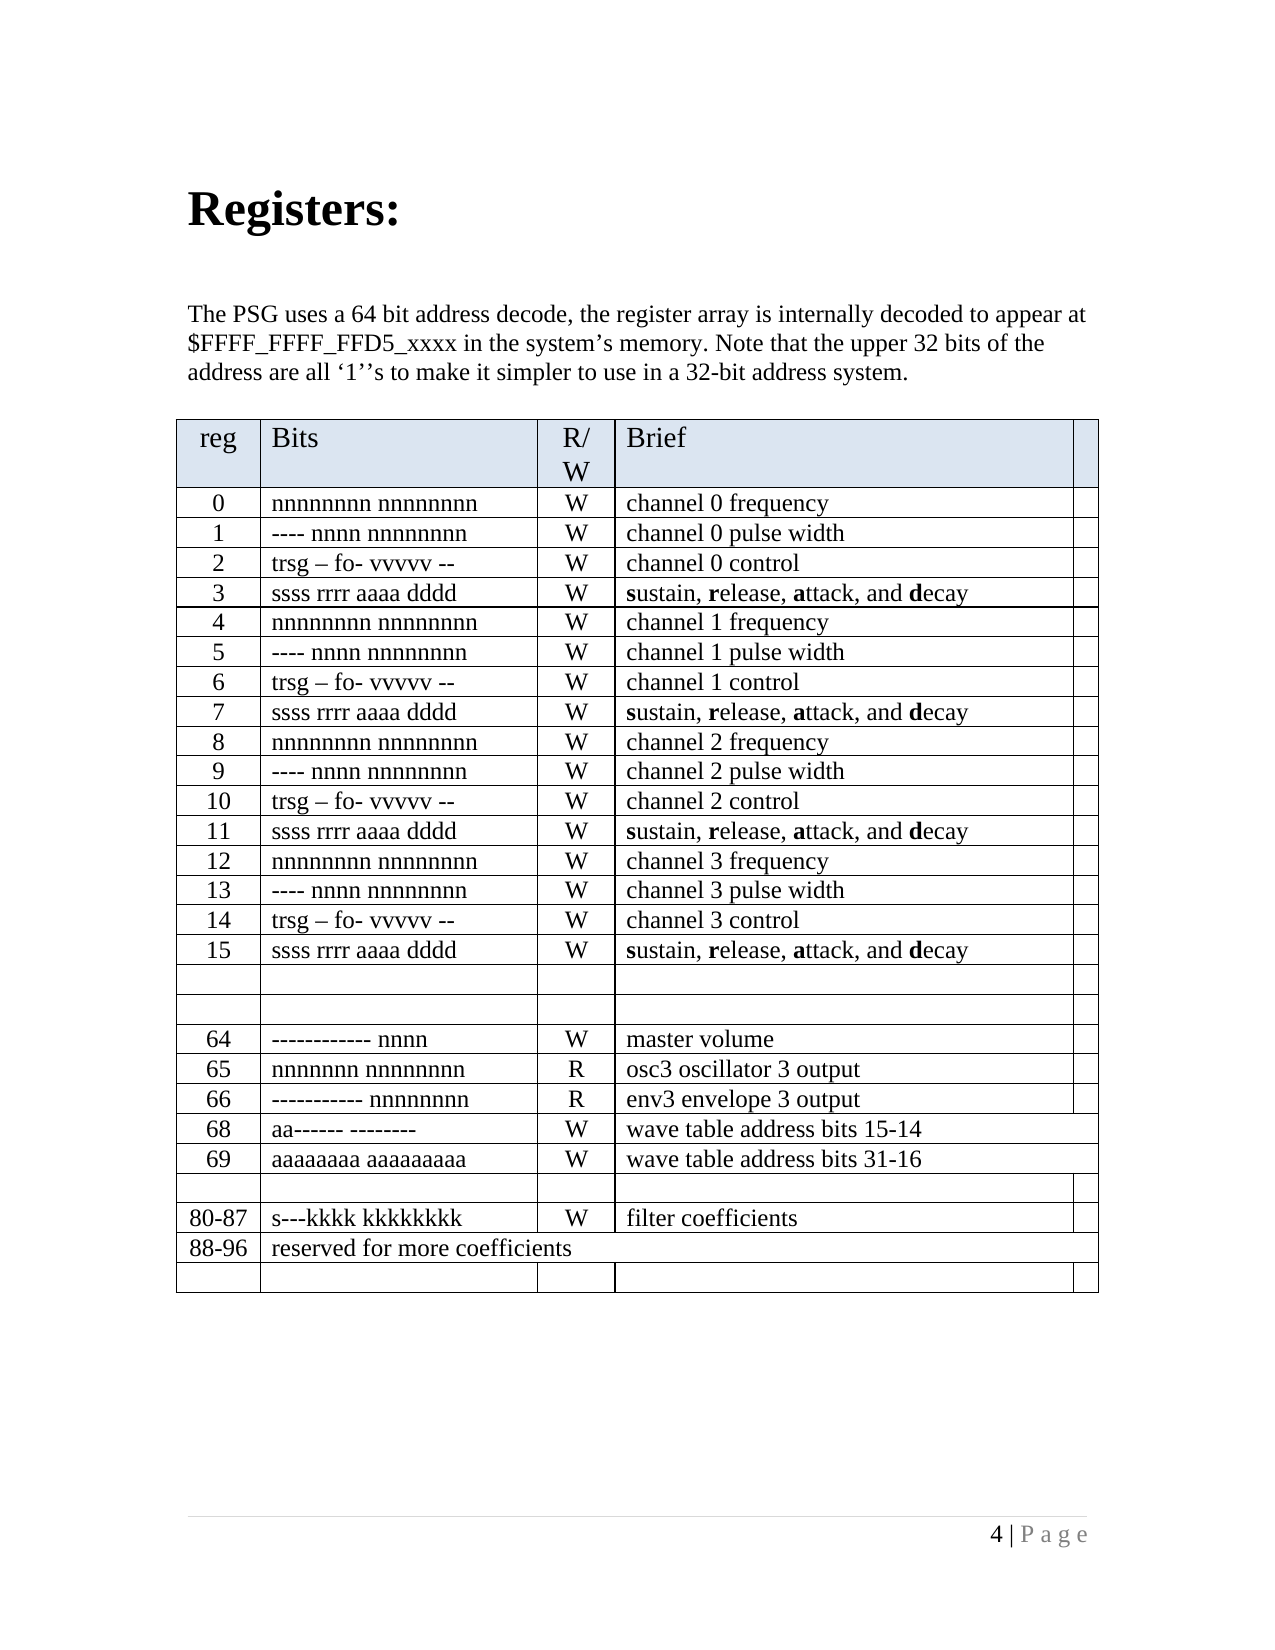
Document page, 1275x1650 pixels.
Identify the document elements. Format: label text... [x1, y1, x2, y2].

table_cell nnnnnnnn nnnnnnnn [261, 727, 537, 755]
table_cell R [538, 1084, 614, 1113]
table_header [1074, 420, 1098, 487]
table_cell [177, 995, 260, 1023]
table_cell W [538, 727, 614, 755]
table_cell [1074, 488, 1098, 517]
table_cell [1074, 1203, 1098, 1232]
table_cell W [538, 578, 614, 606]
table_cell [1074, 1263, 1098, 1292]
table_cell 15 [177, 935, 260, 964]
table_cell trsg – fo- vvvvv -- [261, 548, 537, 577]
table_cell 6 [177, 667, 260, 696]
table_cell nnnnnnnn nnnnnnnn [261, 488, 537, 517]
table_cell channel 3 frequency [616, 846, 1073, 874]
table_cell W [538, 1025, 614, 1053]
table_cell sustain, release, attack, and decay [616, 816, 1073, 845]
table_cell ---- nnnn nnnnnnnn [261, 756, 537, 785]
table_cell [538, 1174, 614, 1202]
table_cell reserved for more coefficients [261, 1233, 1098, 1262]
table_cell W [538, 488, 614, 517]
table_cell [1074, 1025, 1098, 1053]
table_cell [1074, 876, 1098, 904]
table_cell [616, 965, 1073, 994]
table_cell 0 [177, 488, 260, 517]
table_cell [616, 1263, 1073, 1292]
table_cell [1074, 816, 1098, 845]
table_cell [1074, 608, 1098, 636]
table_cell 14 [177, 905, 260, 934]
table_cell 65 [177, 1054, 260, 1083]
table_cell 8 [177, 727, 260, 755]
table_cell ssss rrrr aaaa dddd [261, 578, 537, 606]
table_cell [1074, 846, 1098, 874]
table_cell ssss rrrr aaaa dddd [261, 697, 537, 726]
table_cell 10 [177, 786, 260, 815]
table_cell nnnnnnn nnnnnnnn [261, 1054, 537, 1083]
table_cell 64 [177, 1025, 260, 1053]
table_cell channel 0 frequency [616, 488, 1073, 517]
table_cell [261, 1174, 537, 1202]
table_cell W [538, 548, 614, 577]
table_cell [1074, 965, 1098, 994]
table_cell 80-87 [177, 1203, 260, 1232]
table_cell channel 2 frequency [616, 727, 1073, 755]
table_header R/W [538, 420, 614, 487]
table_cell W [538, 667, 614, 696]
table_cell W [538, 1144, 614, 1172]
table_cell master volume [616, 1025, 1073, 1053]
table_cell W [538, 637, 614, 666]
table_cell channel 1 frequency [616, 608, 1073, 636]
table_cell nnnnnnnn nnnnnnnn [261, 846, 537, 874]
table_cell [1074, 667, 1098, 696]
table_cell W [538, 756, 614, 785]
table_cell [177, 1263, 260, 1292]
table_cell 7 [177, 697, 260, 726]
table_header reg [177, 420, 260, 487]
table_cell 68 [177, 1114, 260, 1143]
table_cell 4 [177, 608, 260, 636]
subtitle Registers: [187, 179, 1087, 237]
table_cell env3 envelope 3 output [616, 1084, 1073, 1113]
table_cell [1074, 935, 1098, 964]
table_cell 1 [177, 518, 260, 547]
table_cell [1074, 578, 1098, 606]
table_cell sustain, release, attack, and decay [616, 697, 1073, 726]
table_cell [538, 995, 614, 1023]
text The PSG uses a 64 bit address decode, the register array is internally decoded to appear at $FFFF_FFFF_FFD5_xxxx in the system’s memory. Note that the upper 32 bits of the address are all ‘1’’s to make it simpler to use in a 32-bit address system. [187, 299, 1087, 386]
table_header Bits [261, 420, 537, 487]
table_cell wave table address bits 31-16 [616, 1144, 1098, 1172]
table_cell [1074, 756, 1098, 785]
table_cell W [538, 876, 614, 904]
table_cell 12 [177, 846, 260, 874]
table_cell osc3 oscillator 3 output [616, 1054, 1073, 1083]
table_cell ---- nnnn nnnnnnnn [261, 876, 537, 904]
table_cell [261, 1263, 537, 1292]
table_cell channel 3 control [616, 905, 1073, 934]
table_cell W [538, 846, 614, 874]
table_cell 3 [177, 578, 260, 606]
table_cell trsg – fo- vvvvv -- [261, 786, 537, 815]
table_cell [177, 1174, 260, 1202]
table_cell [177, 965, 260, 994]
table_cell [1074, 727, 1098, 755]
table_cell channel 1 control [616, 667, 1073, 696]
table_cell W [538, 935, 614, 964]
table_cell ---- nnnn nnnnnnnn [261, 518, 537, 547]
table_cell W [538, 697, 614, 726]
table_cell [261, 995, 537, 1023]
table_cell W [538, 608, 614, 636]
table_cell sustain, release, attack, and decay [616, 935, 1073, 964]
table_cell ---- nnnn nnnnnnnn [261, 637, 537, 666]
table_cell aaaaaaaa aaaaaaaaa [261, 1144, 537, 1172]
table_cell ----------- nnnnnnnn [261, 1084, 537, 1113]
table_cell [1074, 1054, 1098, 1083]
table_cell 11 [177, 816, 260, 845]
table_cell [1074, 518, 1098, 547]
table_cell W [538, 816, 614, 845]
table_cell [1074, 1174, 1098, 1202]
table_cell W [538, 1114, 614, 1143]
table_cell ------------ nnnn [261, 1025, 537, 1053]
table_cell channel 0 control [616, 548, 1073, 577]
table_cell R [538, 1054, 614, 1083]
table_cell 13 [177, 876, 260, 904]
table_cell [1074, 697, 1098, 726]
table_cell 5 [177, 637, 260, 666]
table_cell sustain, release, attack, and decay [616, 578, 1073, 606]
table_cell [1074, 995, 1098, 1023]
table_cell channel 0 pulse width [616, 518, 1073, 547]
table_cell [538, 1263, 614, 1292]
table_cell ssss rrrr aaaa dddd [261, 816, 537, 845]
table_cell aa------ -------- [261, 1114, 537, 1143]
table_cell W [538, 786, 614, 815]
table_cell [261, 965, 537, 994]
table_cell 69 [177, 1144, 260, 1172]
table_header Brief [616, 420, 1073, 487]
table_cell [1074, 548, 1098, 577]
table_cell trsg – fo- vvvvv -- [261, 667, 537, 696]
table_cell 9 [177, 756, 260, 785]
table_cell [1074, 1084, 1098, 1113]
table_cell filter coefficients [616, 1203, 1073, 1232]
table_cell [1074, 637, 1098, 666]
table_cell channel 1 pulse width [616, 637, 1073, 666]
table_cell W [538, 905, 614, 934]
table_cell [616, 995, 1073, 1023]
table_cell channel 2 pulse width [616, 756, 1073, 785]
table_cell [1074, 786, 1098, 815]
table_cell [1074, 905, 1098, 934]
table_cell wave table address bits 15-14 [616, 1114, 1098, 1143]
table_cell ssss rrrr aaaa dddd [261, 935, 537, 964]
table_cell W [538, 518, 614, 547]
table_cell 66 [177, 1084, 260, 1113]
table_cell 88-96 [177, 1233, 260, 1262]
table_cell W [538, 1203, 614, 1232]
table_cell channel 3 pulse width [616, 876, 1073, 904]
table_cell 2 [177, 548, 260, 577]
table_cell nnnnnnnn nnnnnnnn [261, 608, 537, 636]
table_cell trsg – fo- vvvvv -- [261, 905, 537, 934]
table_cell [538, 965, 614, 994]
table_cell [616, 1174, 1073, 1202]
table_cell s---kkkk kkkkkkkk [261, 1203, 537, 1232]
table_cell channel 2 control [616, 786, 1073, 815]
